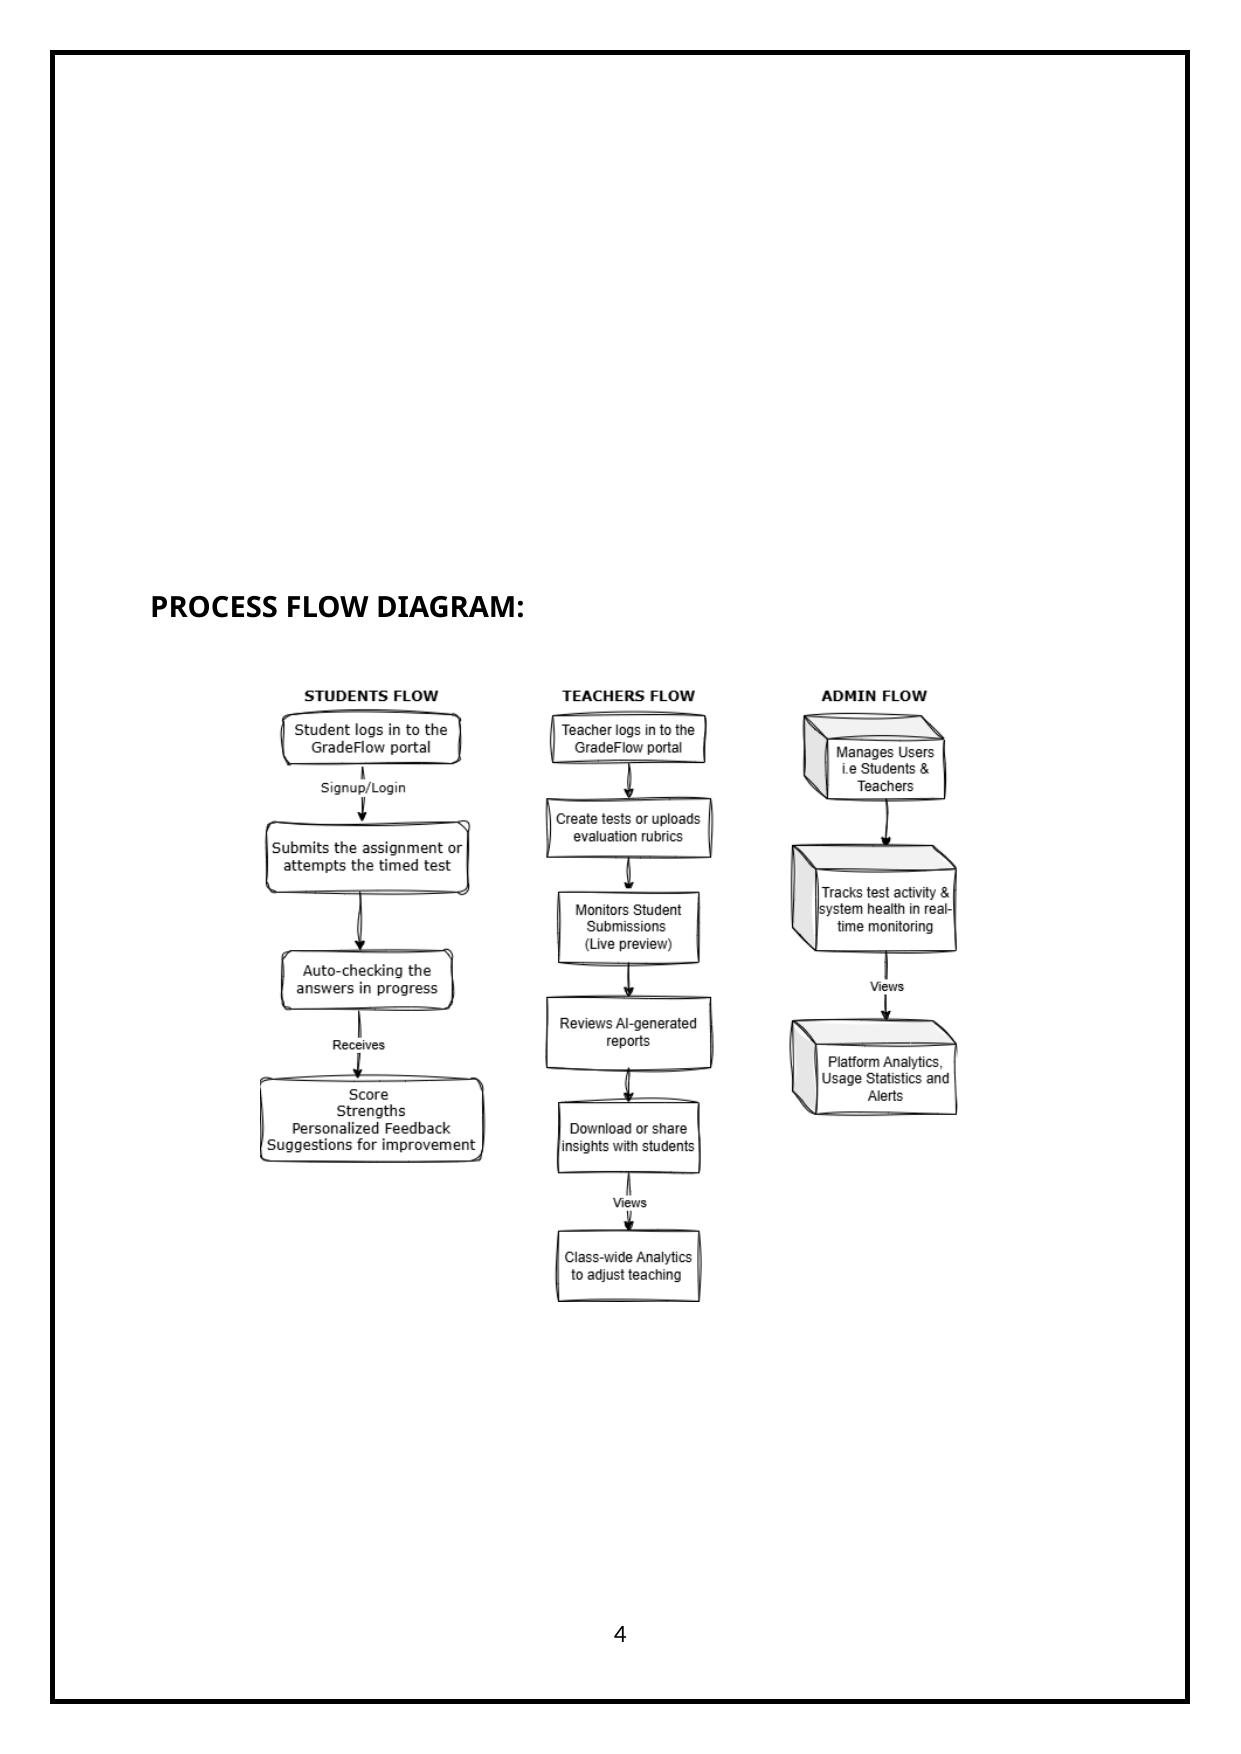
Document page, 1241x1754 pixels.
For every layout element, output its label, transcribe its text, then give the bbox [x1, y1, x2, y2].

picture [260, 679, 958, 1302]
text PROCESS FLOW DIAGRAM: [150, 586, 1090, 626]
